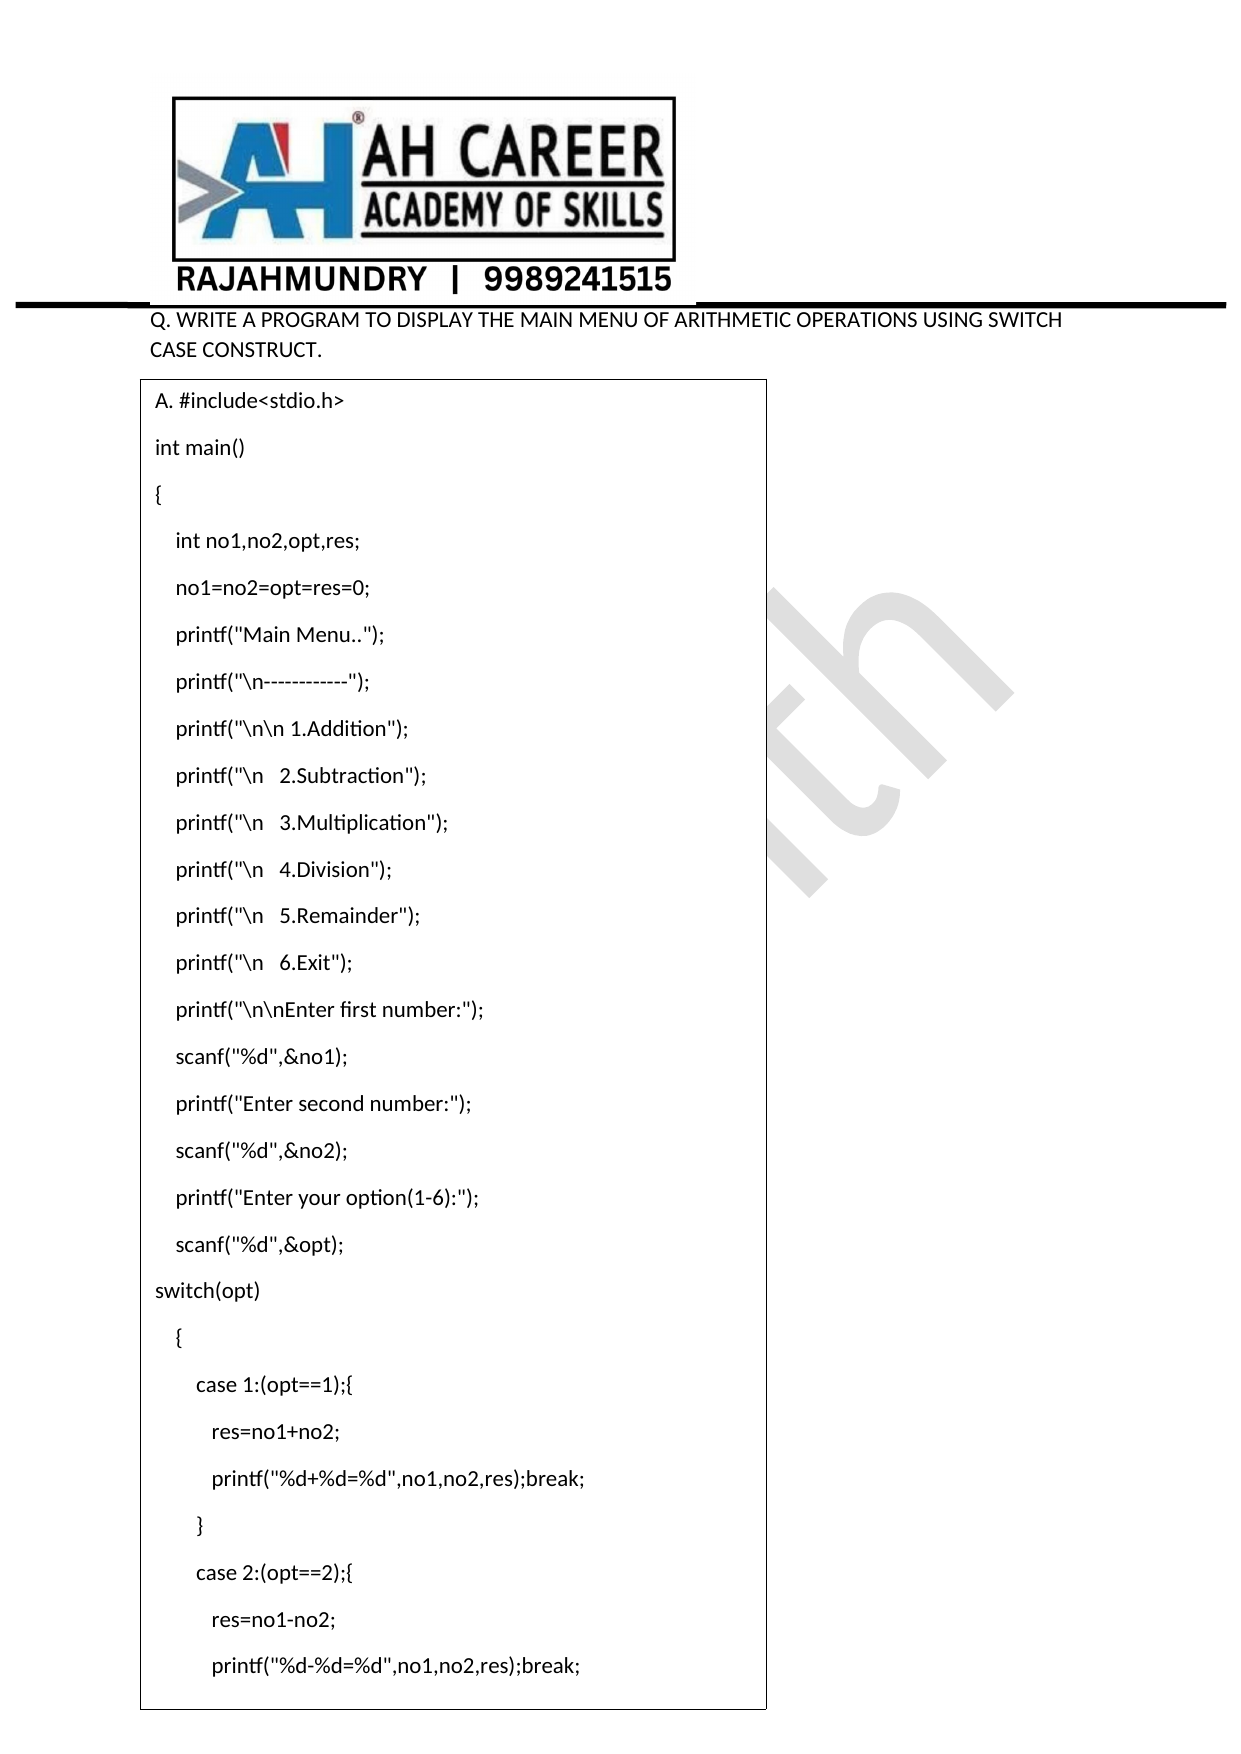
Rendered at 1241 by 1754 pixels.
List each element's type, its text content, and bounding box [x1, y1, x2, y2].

picture [150, 73, 697, 305]
text Q. WRITE A PROGRAM TO DISPLAY THE MAIN MENU OF ARITHMETIC OPERATIONS USING SWITCH CASE CONSTRUCT. [150, 305, 1090, 363]
